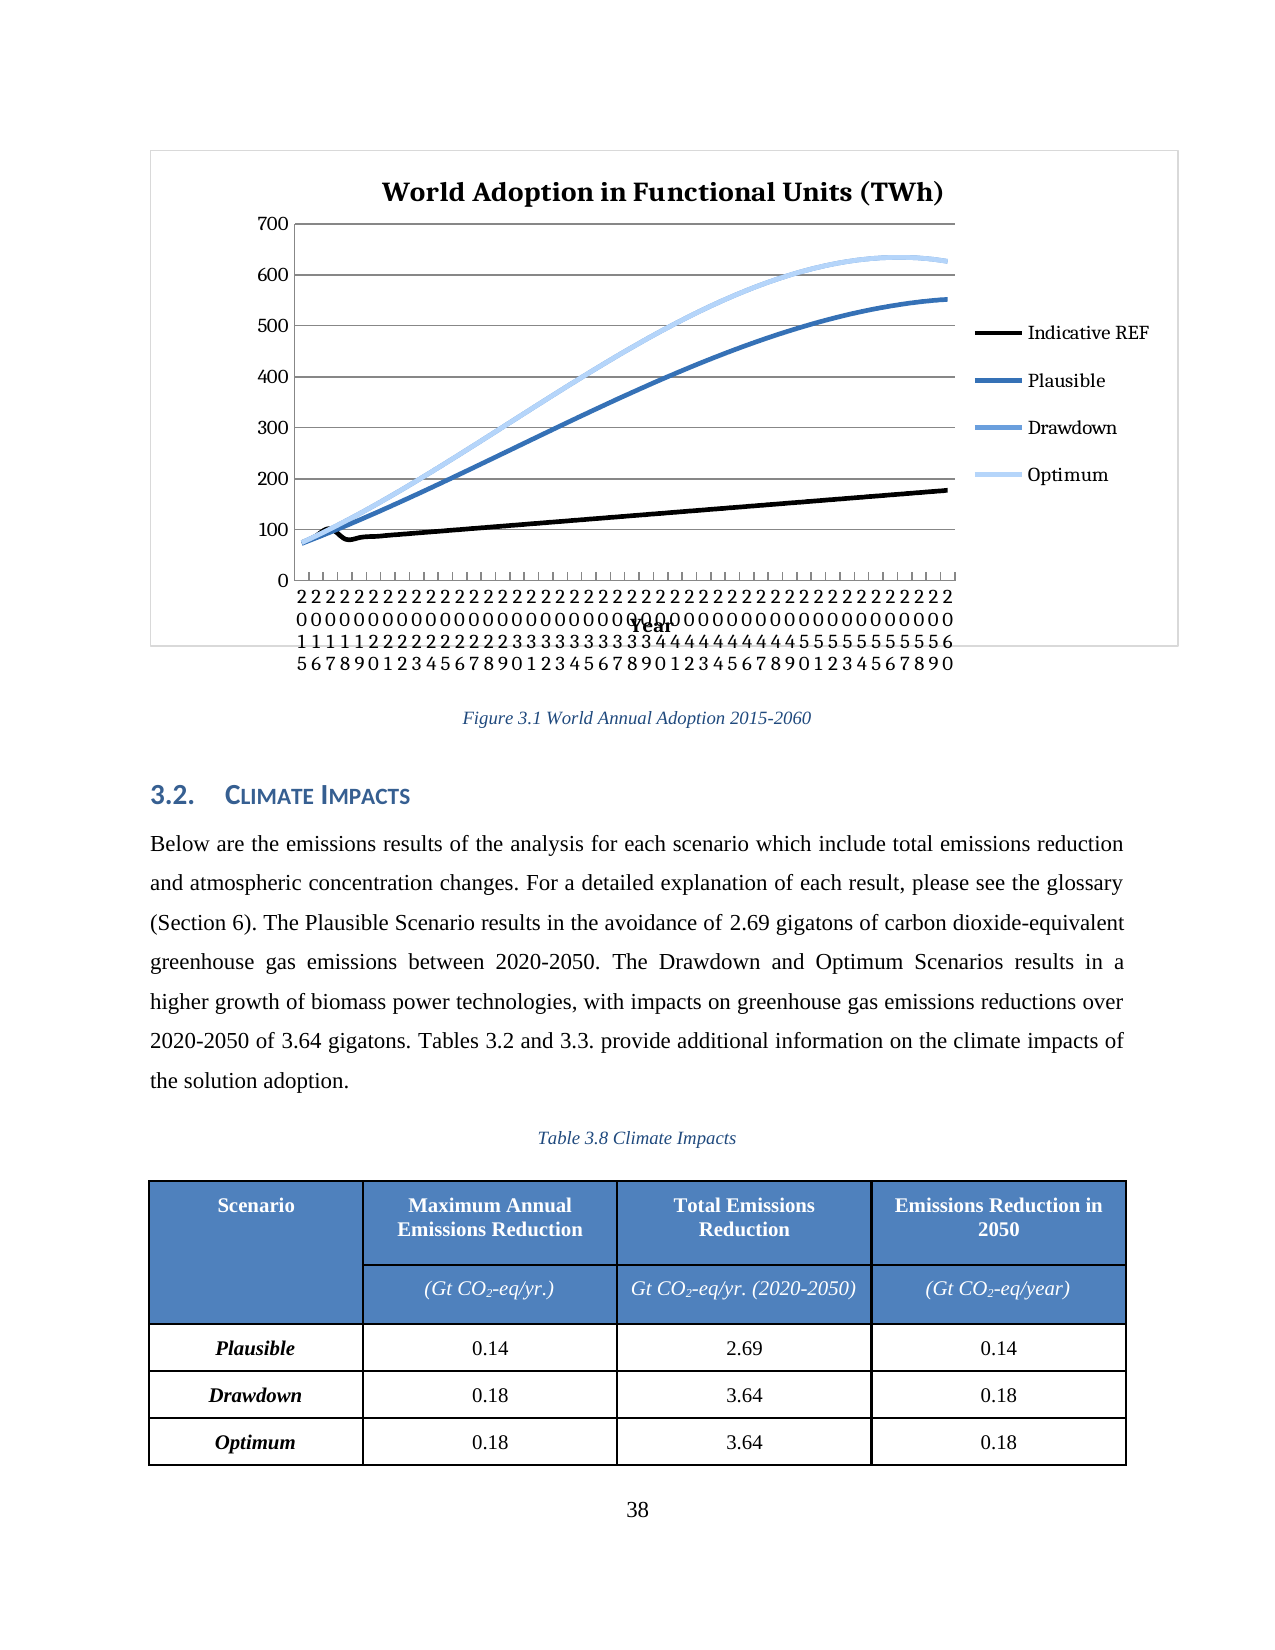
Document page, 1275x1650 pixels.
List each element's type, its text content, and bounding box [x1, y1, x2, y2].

table_cell Plausible [150, 1325, 362, 1370]
table_cell 0.18 [364, 1419, 616, 1464]
table_cell Drawdown [150, 1372, 362, 1417]
subtitle Climate Impacts [150, 776, 1125, 812]
table_cell Gt CO2-eq/yr. (2020-2050) [618, 1266, 870, 1323]
table_cell (Gt CO2-eq/yr.) [364, 1266, 616, 1323]
table_cell 3.64 [618, 1419, 870, 1464]
table_cell 0.18 [873, 1419, 1125, 1464]
table_cell 2.69 [618, 1325, 870, 1370]
table_header Total Emissions Reduction [618, 1182, 870, 1264]
table_cell 0.14 [873, 1325, 1125, 1370]
table_cell 0.18 [873, 1372, 1125, 1417]
table_cell 0.14 [364, 1325, 616, 1370]
table_header Scenario [150, 1182, 362, 1323]
text Figure 3.1 World Annual Adoption 2015-2060 [150, 707, 1125, 728]
table_cell (Gt CO2-eq/year) [873, 1266, 1125, 1323]
table_cell Optimum [150, 1419, 362, 1464]
text Below are the emissions results of the analysis for each scenario which include total emissions reduction and atmospheric concentration changes. For a detailed explanation of each result, please see the glossary (Section 6). The Plausible Scenario results in the avoidance of 2.69 gigatons of carbon dioxide-equivalent greenhouse gas emissions between 2020-2050. The Drawdown and Optimum Scenarios results in a higher growth of biomass power technologies, with impacts on greenhouse gas emissions reductions over 2020-2050 of 3.64 gigatons. Tables 3.2 and 3.3. provide additional information on the climate impacts of the solution adoption. [150, 830, 1125, 1093]
table_cell 3.64 [618, 1372, 870, 1417]
table_header Emissions Reduction in 2050 [873, 1182, 1125, 1264]
table_cell 0.18 [364, 1372, 616, 1417]
table_header Maximum Annual Emissions Reduction [364, 1182, 616, 1264]
